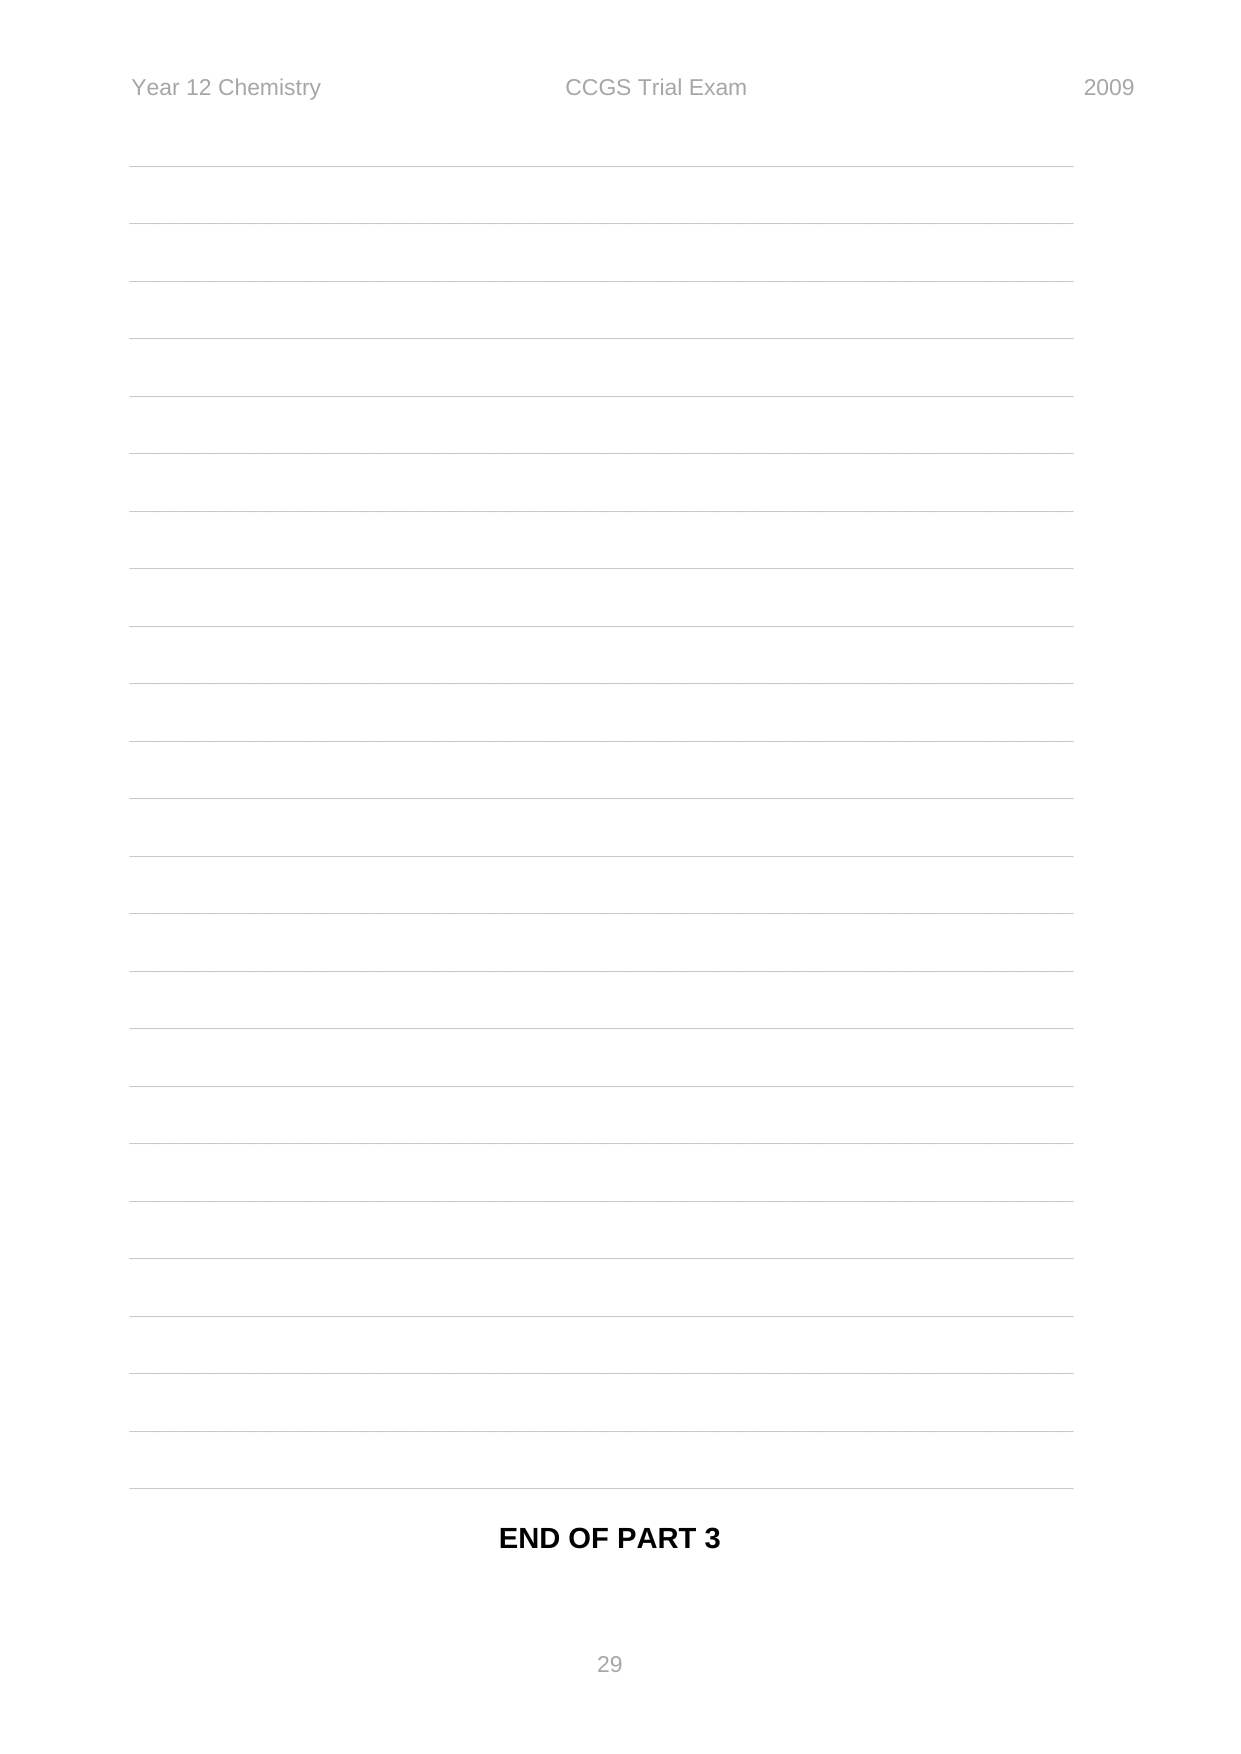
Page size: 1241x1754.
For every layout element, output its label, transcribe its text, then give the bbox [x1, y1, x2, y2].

text ____________________________________________________________________ [131, 1176, 1088, 1204]
text ____________________________________________________________________ [131, 371, 1088, 399]
text ____________________________________________________________________ [131, 716, 1088, 744]
text ____________________________________________________________________ [131, 1061, 1088, 1089]
text ____________________________________________________________________ [131, 486, 1088, 514]
text ____________________________________________________________________ [131, 428, 1088, 457]
text ____________________________________________________________________________________________________________________________________________________________________________________________________________ [131, 1348, 1088, 1492]
text End of Part 3 [131, 1521, 1088, 1554]
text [131, 256, 1088, 284]
text ________________________________________________________________________________________________________________________________________ [131, 543, 1088, 629]
text ____________________________________________________________________ [131, 888, 1088, 917]
text ____________________________________________________________________ [131, 313, 1088, 342]
text ____________________________________________________________________ [131, 831, 1088, 859]
text ____________________________________________________________________ [131, 1291, 1088, 1319]
text ____________________________________________________________________ [131, 658, 1088, 687]
text ________________________________________________________________________________________________________________________________________ [131, 141, 1088, 227]
text ________________________________________________________________________________________________________________________________________ [131, 946, 1088, 1032]
text ____________________________________________________________________ [131, 773, 1088, 802]
text ____________________________________________________________________ [131, 1233, 1088, 1262]
text ____________________________________________________________________ [131, 1118, 1088, 1147]
